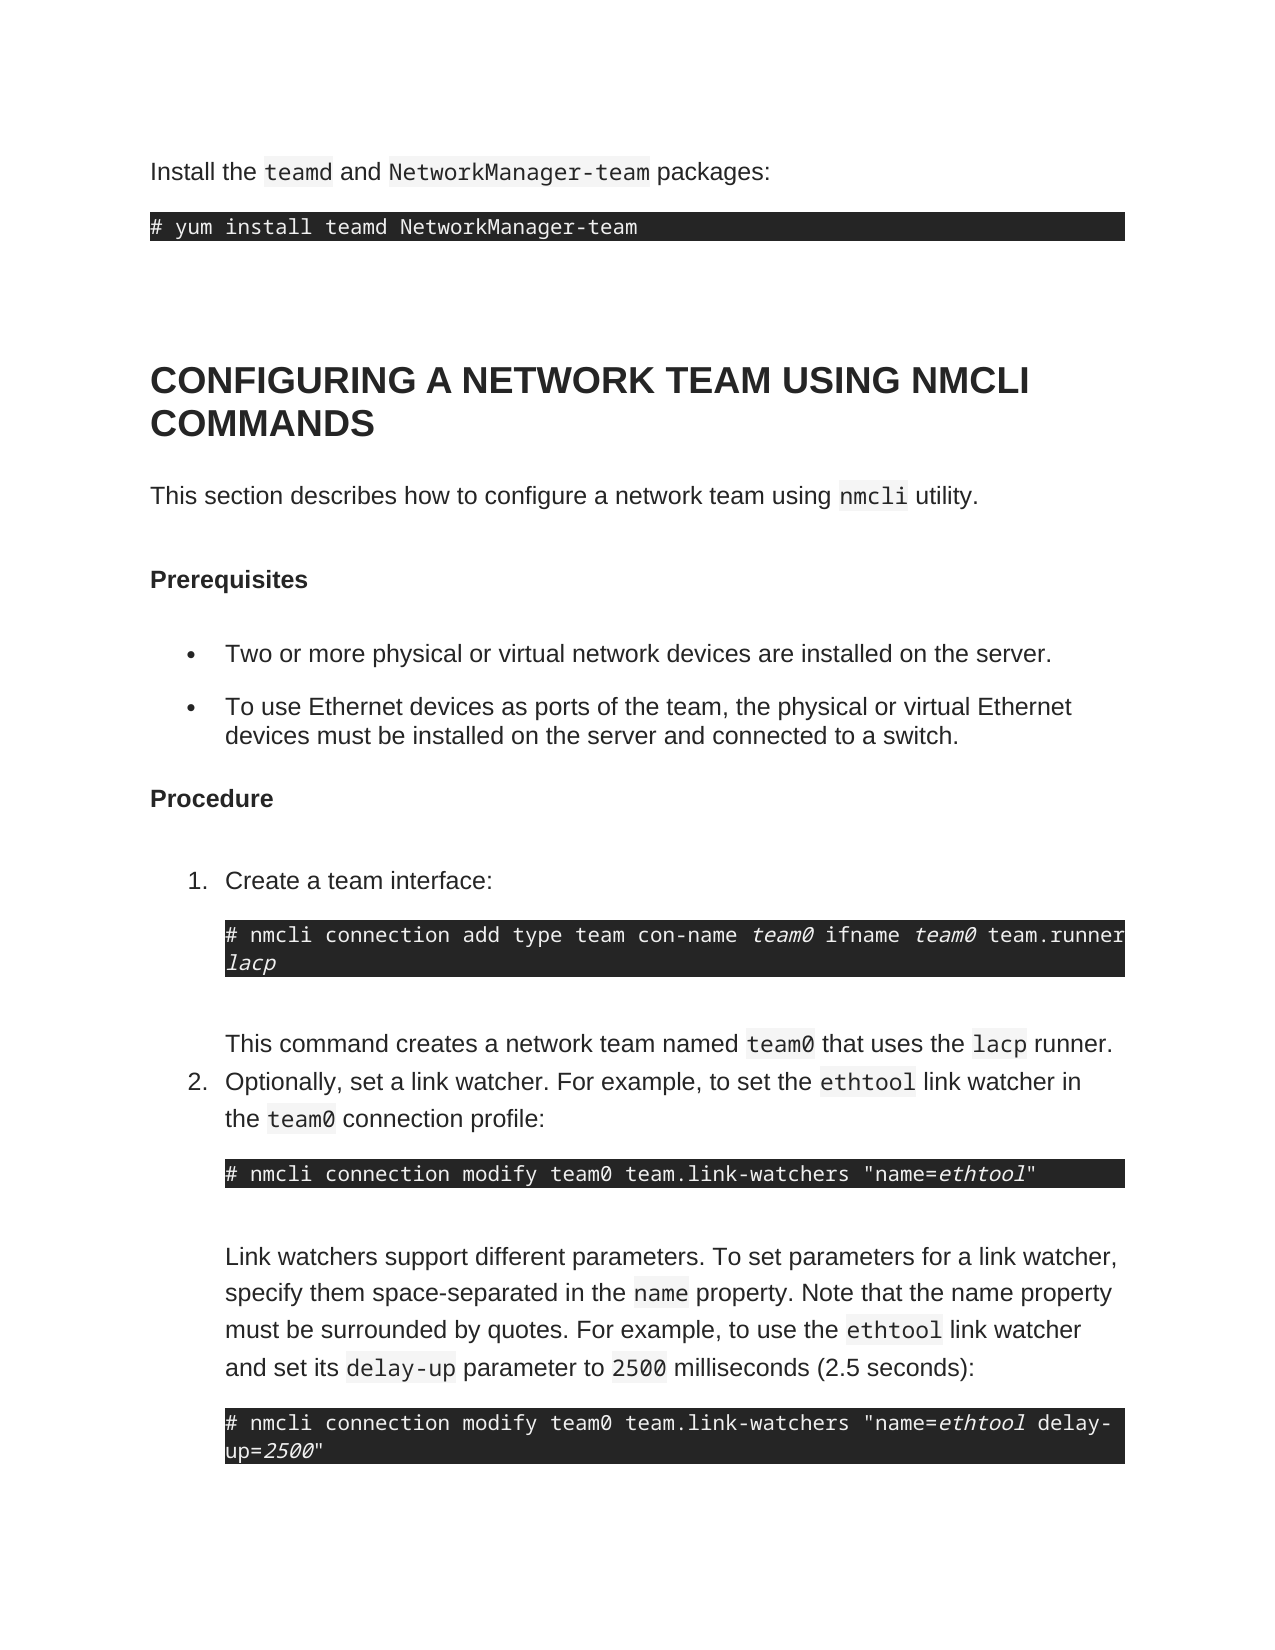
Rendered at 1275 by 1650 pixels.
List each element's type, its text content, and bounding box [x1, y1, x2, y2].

text Link watchers support different parameters. To set parameters for a link watcher, specify them space-separated in the name property. Note that the name property must be surrounded by quotes. For example, to use the ethtool link watcher and set its delay-up parameter to 2500 milliseconds (2.5 seconds): [225, 1233, 1125, 1383]
text # nmcli connection modify team0 team.link-watchers "name=ethtool delay-up=2500" [225, 1408, 1125, 1464]
list Two or more physical or virtual network devices are installed on the server. [187, 639, 1125, 667]
text Install the teamd and NetworkManager-team packages: [150, 150, 1125, 187]
text This command creates a network team named team0 that uses the lacp runner. [225, 1022, 1125, 1059]
text This section describes how to configure a network team using nmcli utility. [150, 474, 1125, 511]
text # yum install teamd NetworkManager-team [150, 212, 1125, 241]
text Configuring a network team using nmcli commands [150, 358, 1125, 444]
text Procedure [150, 775, 1125, 812]
list Optionally, set a link watcher. For example, to set the ethtool link watcher in the team0 connection profile: [187, 1059, 1125, 1134]
list To use Ethernet devices as ports of the team, the physical or virtual Ethernet devices must be installed on the server and connected to a switch. [187, 692, 1125, 750]
list Create a team interface: [187, 857, 1125, 895]
text # nmcli connection add type team con-name team0 ifname team0 team.runner lacp [225, 920, 1125, 977]
text # nmcli connection modify team0 team.link-watchers "name=ethtool" [225, 1159, 1125, 1188]
text Prerequisites [150, 556, 1125, 594]
